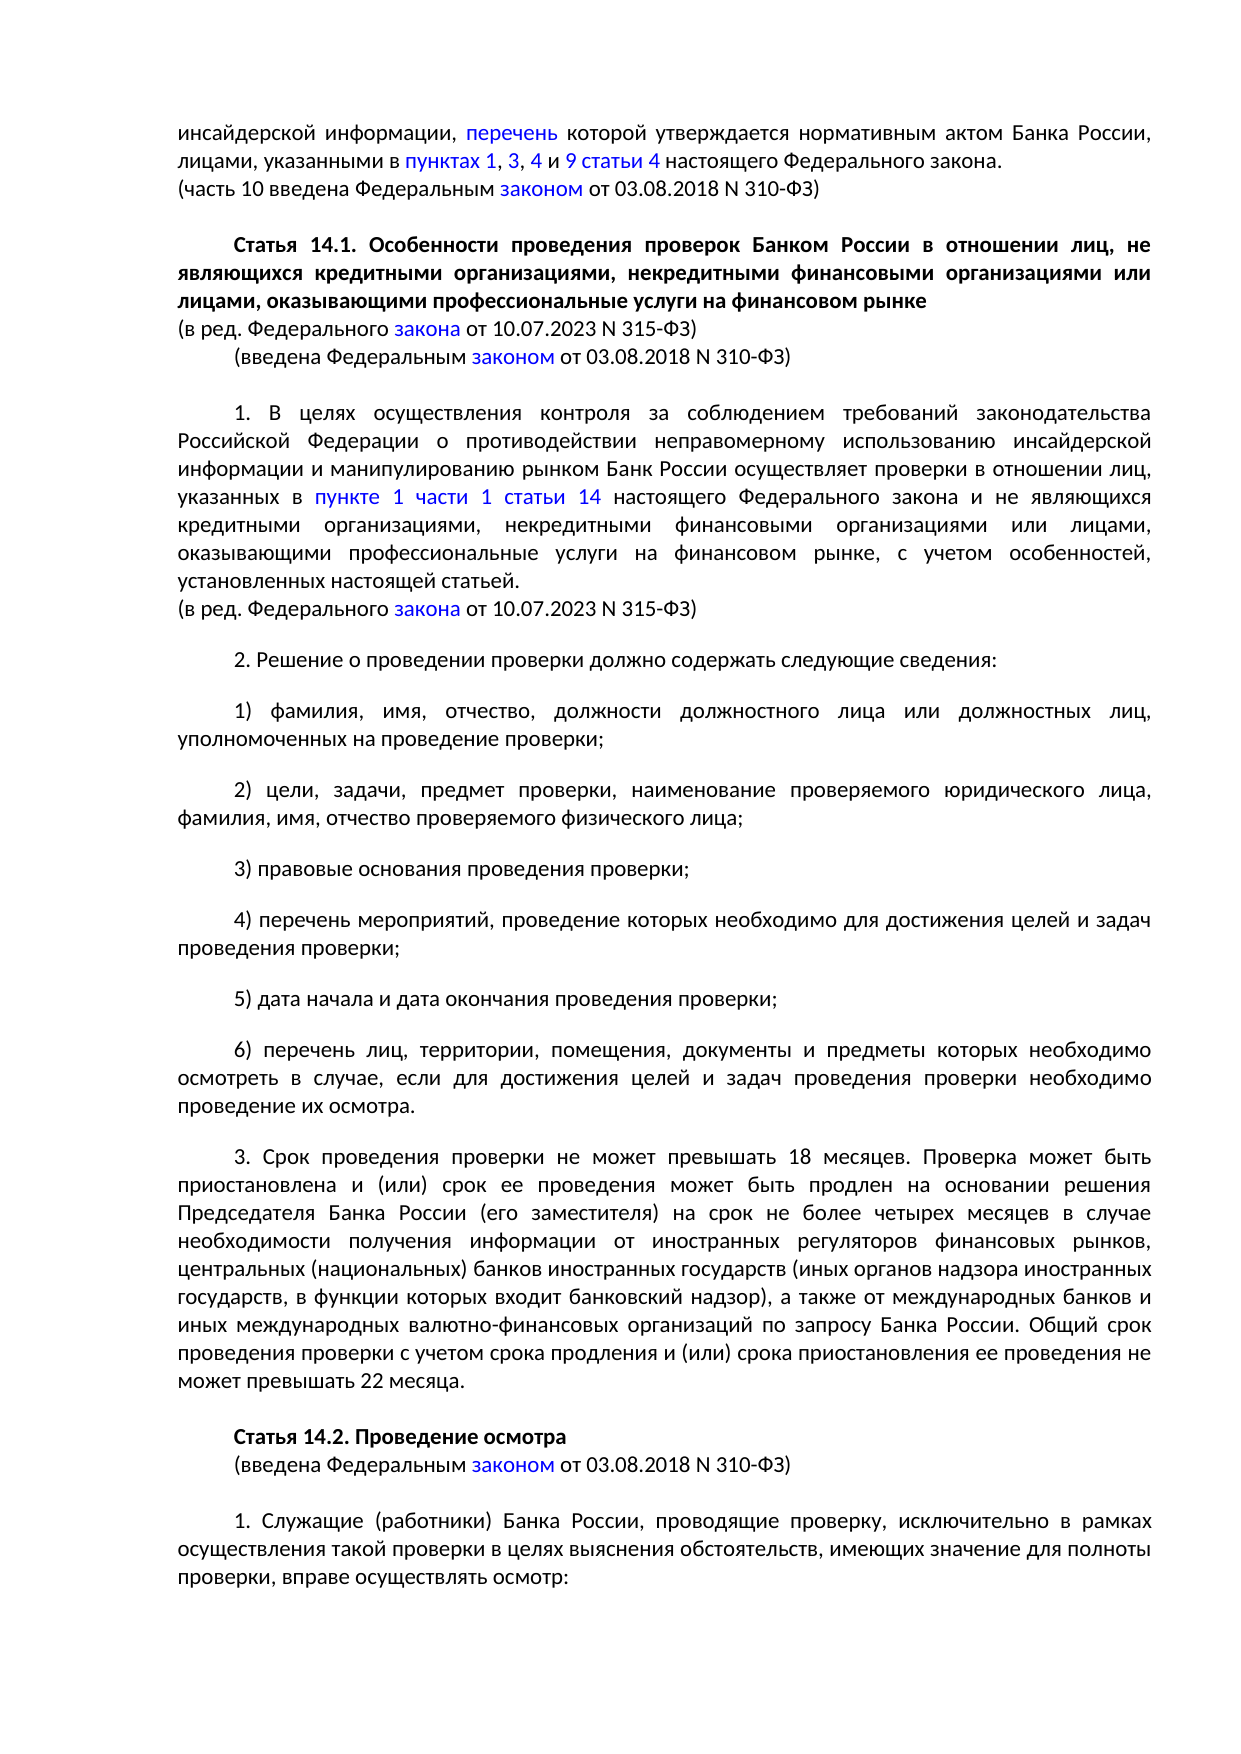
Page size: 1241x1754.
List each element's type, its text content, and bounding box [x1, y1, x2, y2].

text 1. Служащие (работники) Банка России, проводящие проверку, исключительно в рамках осуществления такой проверки в целях выяснения обстоятельств, имеющих значение для полноты проверки, вправе осуществлять осмотр: [177, 1506, 1152, 1590]
title Статья 14.2. Проведение осмотра [177, 1422, 1152, 1450]
text 1. В целях осуществления контроля за соблюдением требований законодательства Российской Федерации о противодействии неправомерному использованию инсайдерской информации и манипулированию рынком Банк России осуществляет проверки в отношении лиц, указанных в пункте 1 части 1 статьи 14 настоящего Федерального закона и не являющихся кредитными организациями, некредитными финансовыми организациями или лицами, оказывающими профессиональные услуги на финансовом рынке, с учетом особенностей, установленных настоящей статьей. [177, 398, 1152, 594]
text (введена Федеральным законом от 03.08.2018 N 310-ФЗ) [177, 342, 1152, 370]
text (часть 10 введена Федеральным законом от 03.08.2018 N 310-ФЗ) [177, 174, 1152, 202]
text (в ред. Федерального закона от 10.07.2023 N 315-ФЗ) [177, 314, 1152, 342]
text 3. Срок проведения проверки не может превышать 18 месяцев. Проверка может быть приостановлена и (или) срок ее проведения может быть продлен на основании решения Председателя Банка России (его заместителя) на срок не более четырех месяцев в случае необходимости получения информации от иностранных регуляторов финансовых рынков, центральных (национальных) банков иностранных государств (иных органов надзора иностранных государств, в функции которых входит банковский надзор), а также от международных банков и иных международных валютно-финансовых организаций по запросу Банка России. Общий срок проведения проверки с учетом срока продления и (или) срока приостановления ее проведения не может превышать 22 месяца. [177, 1142, 1152, 1394]
text 2) цели, задачи, предмет проверки, наименование проверяемого юридического лица, фамилия, имя, отчество проверяемого физического лица; [177, 775, 1152, 831]
title Статья 14.1. Особенности проведения проверок Банком России в отношении лиц, не являющихся кредитными организациями, некредитными финансовыми организациями или лицами, оказывающими профессиональные услуги на финансовом рынке [177, 230, 1152, 314]
text 2. Решение о проведении проверки должно содержать следующие сведения: [177, 645, 1152, 673]
text 1) фамилия, имя, отчество, должности должностного лица или должностных лиц, уполномоченных на проведение проверки; [177, 696, 1152, 752]
text (в ред. Федерального закона от 10.07.2023 N 315-ФЗ) [177, 594, 1152, 622]
text 5) дата начала и дата окончания проведения проверки; [177, 984, 1152, 1012]
text 4) перечень мероприятий, проведение которых необходимо для достижения целей и задач проведения проверки; [177, 905, 1152, 961]
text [177, 118, 1152, 174]
text 6) перечень лиц, территории, помещения, документы и предметы которых необходимо осмотреть в случае, если для достижения целей и задач проведения проверки необходимо проведение их осмотра. [177, 1035, 1152, 1119]
text (введена Федеральным законом от 03.08.2018 N 310-ФЗ) [177, 1450, 1152, 1478]
text 3) правовые основания проведения проверки; [177, 854, 1152, 882]
